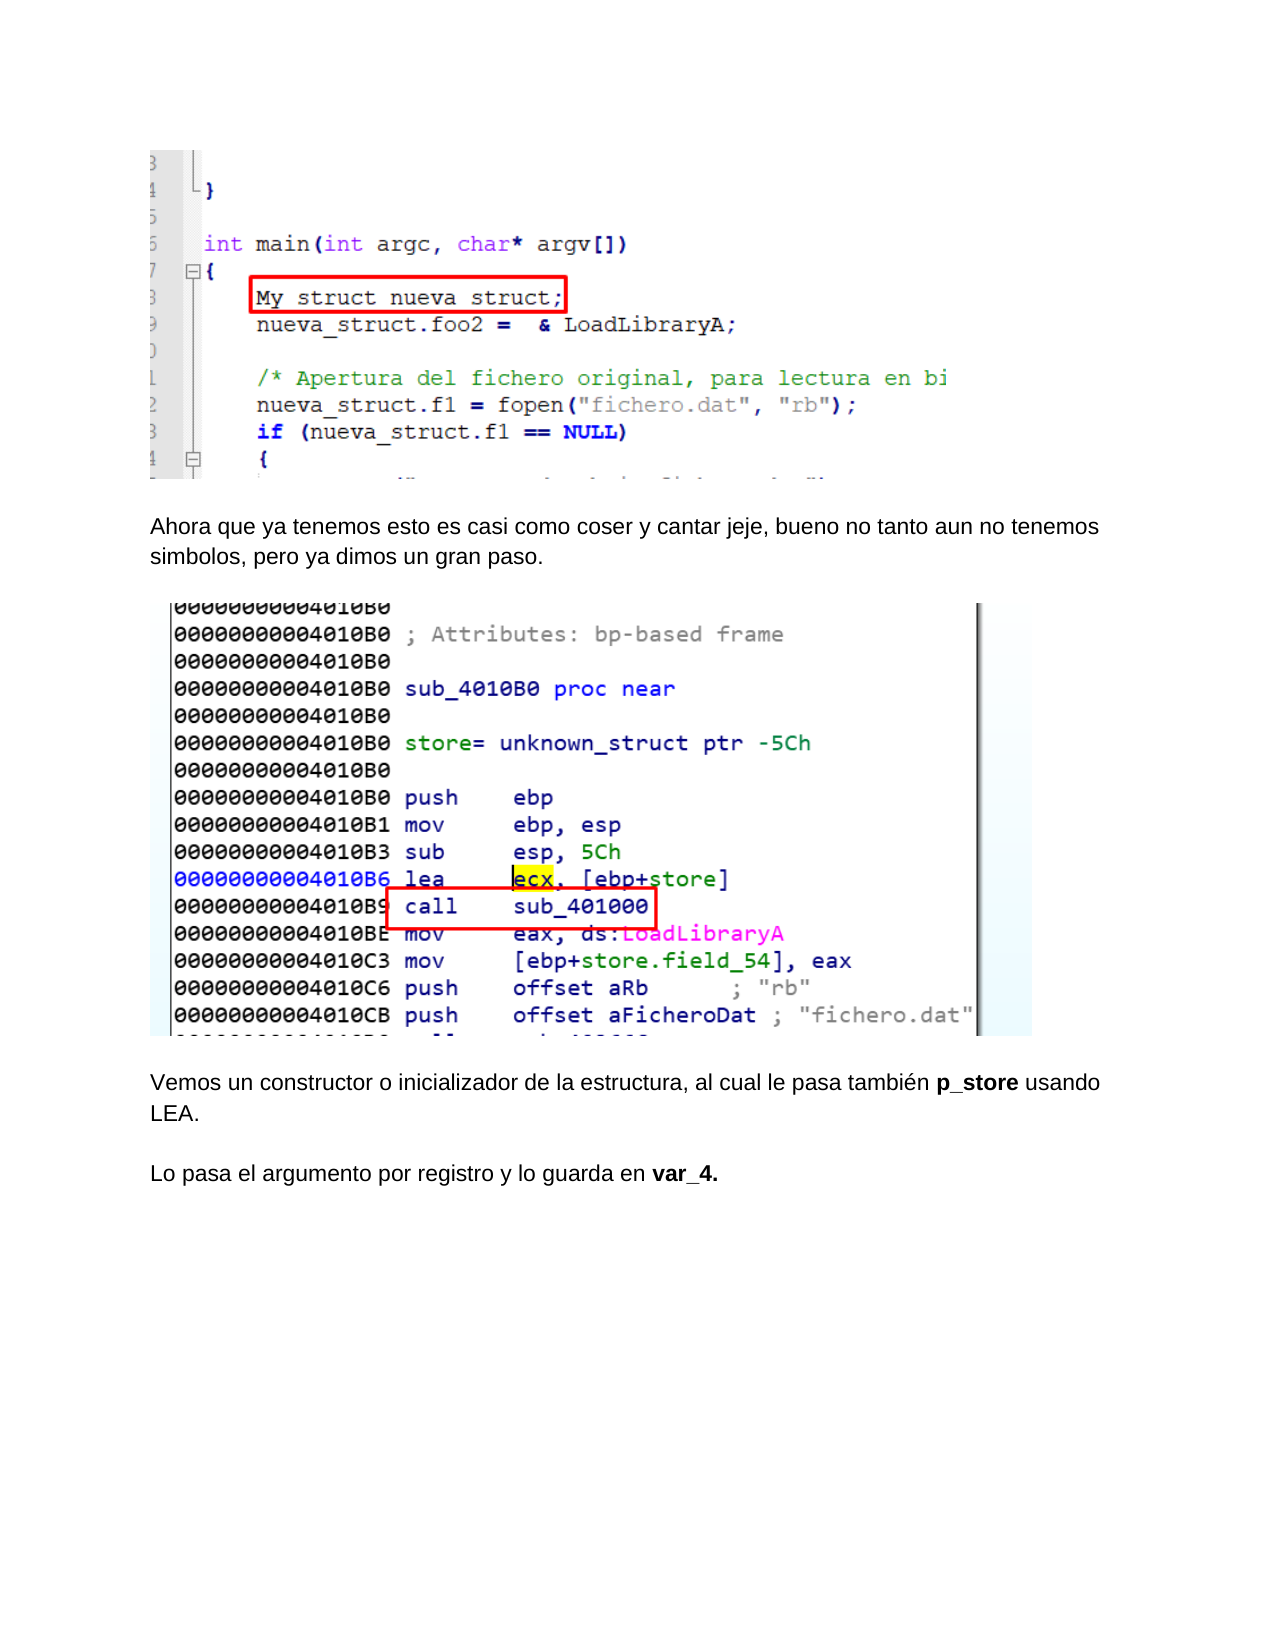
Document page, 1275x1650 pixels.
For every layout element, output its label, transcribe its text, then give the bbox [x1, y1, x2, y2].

text Lo pasa el argumento por registro y lo guarda en var_4. [150, 1160, 1125, 1186]
picture [150, 603, 1032, 1036]
picture [150, 150, 946, 479]
text Ahora que ya tenemos esto es casi como coser y cantar jeje, bueno no tanto aun no tenemos simbolos, pero ya dimos un gran paso. [150, 513, 1125, 569]
text Vemos un constructor o inicializador de la estructura, al cual le pasa también p_store usando LEA. [150, 1069, 1125, 1126]
